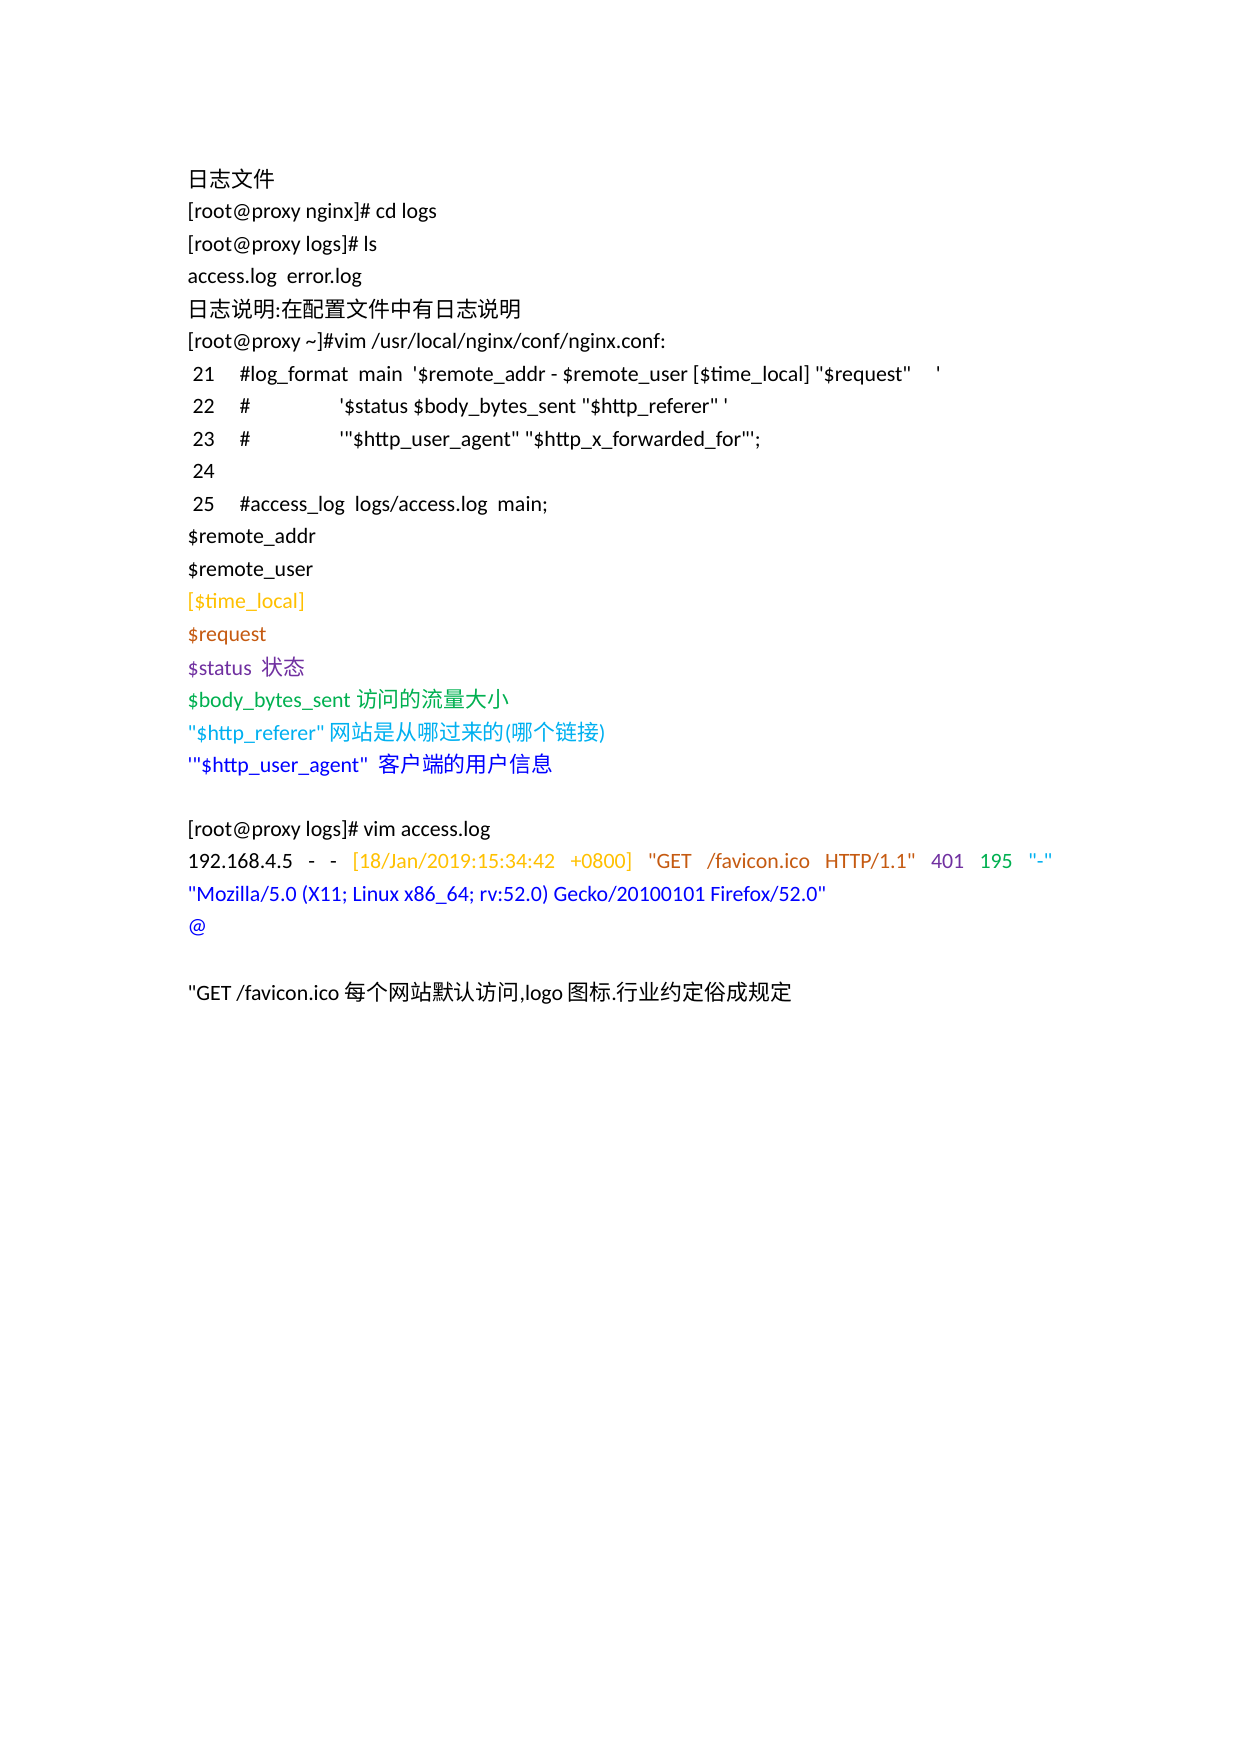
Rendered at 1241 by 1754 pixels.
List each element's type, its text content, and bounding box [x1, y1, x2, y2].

list @ [187, 909, 1053, 942]
list 192.168.4.5 - - [18/Jan/2019:15:34:42 +0800] "GET /favicon.ico HTTP/1.1" 401 195 "-" "Mozilla/5.0 (X11; Linux x86_64; rv:52.0) Gecko/20100101 Firefox/52.0" [187, 844, 1053, 909]
list $remote_user [187, 552, 1053, 584]
list [root@proxy nginx]# cd logs [187, 194, 1053, 227]
list "GET /favicon.ico 每个网站默认访问,logo图标.行业约定俗成规定 [187, 974, 1053, 1007]
list 25 #access_log logs/access.log main; [187, 487, 1053, 519]
list [root@proxy logs]# ls [187, 227, 1053, 259]
list [root@proxy ~]#vim /usr/local/nginx/conf/nginx.conf: [187, 324, 1053, 357]
list $body_bytes_sent 访问的流量大小 [187, 682, 1053, 714]
list $status 状态 [187, 649, 1053, 682]
list $request [187, 617, 1053, 649]
list [$time_local] [187, 584, 1053, 617]
list [root@proxy logs]# vim access.log [187, 812, 1053, 844]
list 21 #log_format main '$remote_addr - $remote_user [$time_local] "$request" ' [187, 357, 1053, 389]
list 日志说明:在配置文件中有日志说明 [187, 292, 1053, 324]
list 22 # '$status $body_bytes_sent "$http_referer" ' [187, 389, 1053, 422]
list 23 # '"$http_user_agent" "$http_x_forwarded_for"'; [187, 422, 1053, 454]
list 24 [187, 454, 1053, 487]
list 日志文件 [187, 162, 1053, 194]
list "$http_referer" 网站是从哪过来的(哪个链接) [187, 714, 1053, 747]
list access.log error.log [187, 259, 1053, 292]
list $remote_addr [187, 519, 1053, 552]
list '"$http_user_agent" 客户端的用户信息 [187, 747, 1053, 779]
